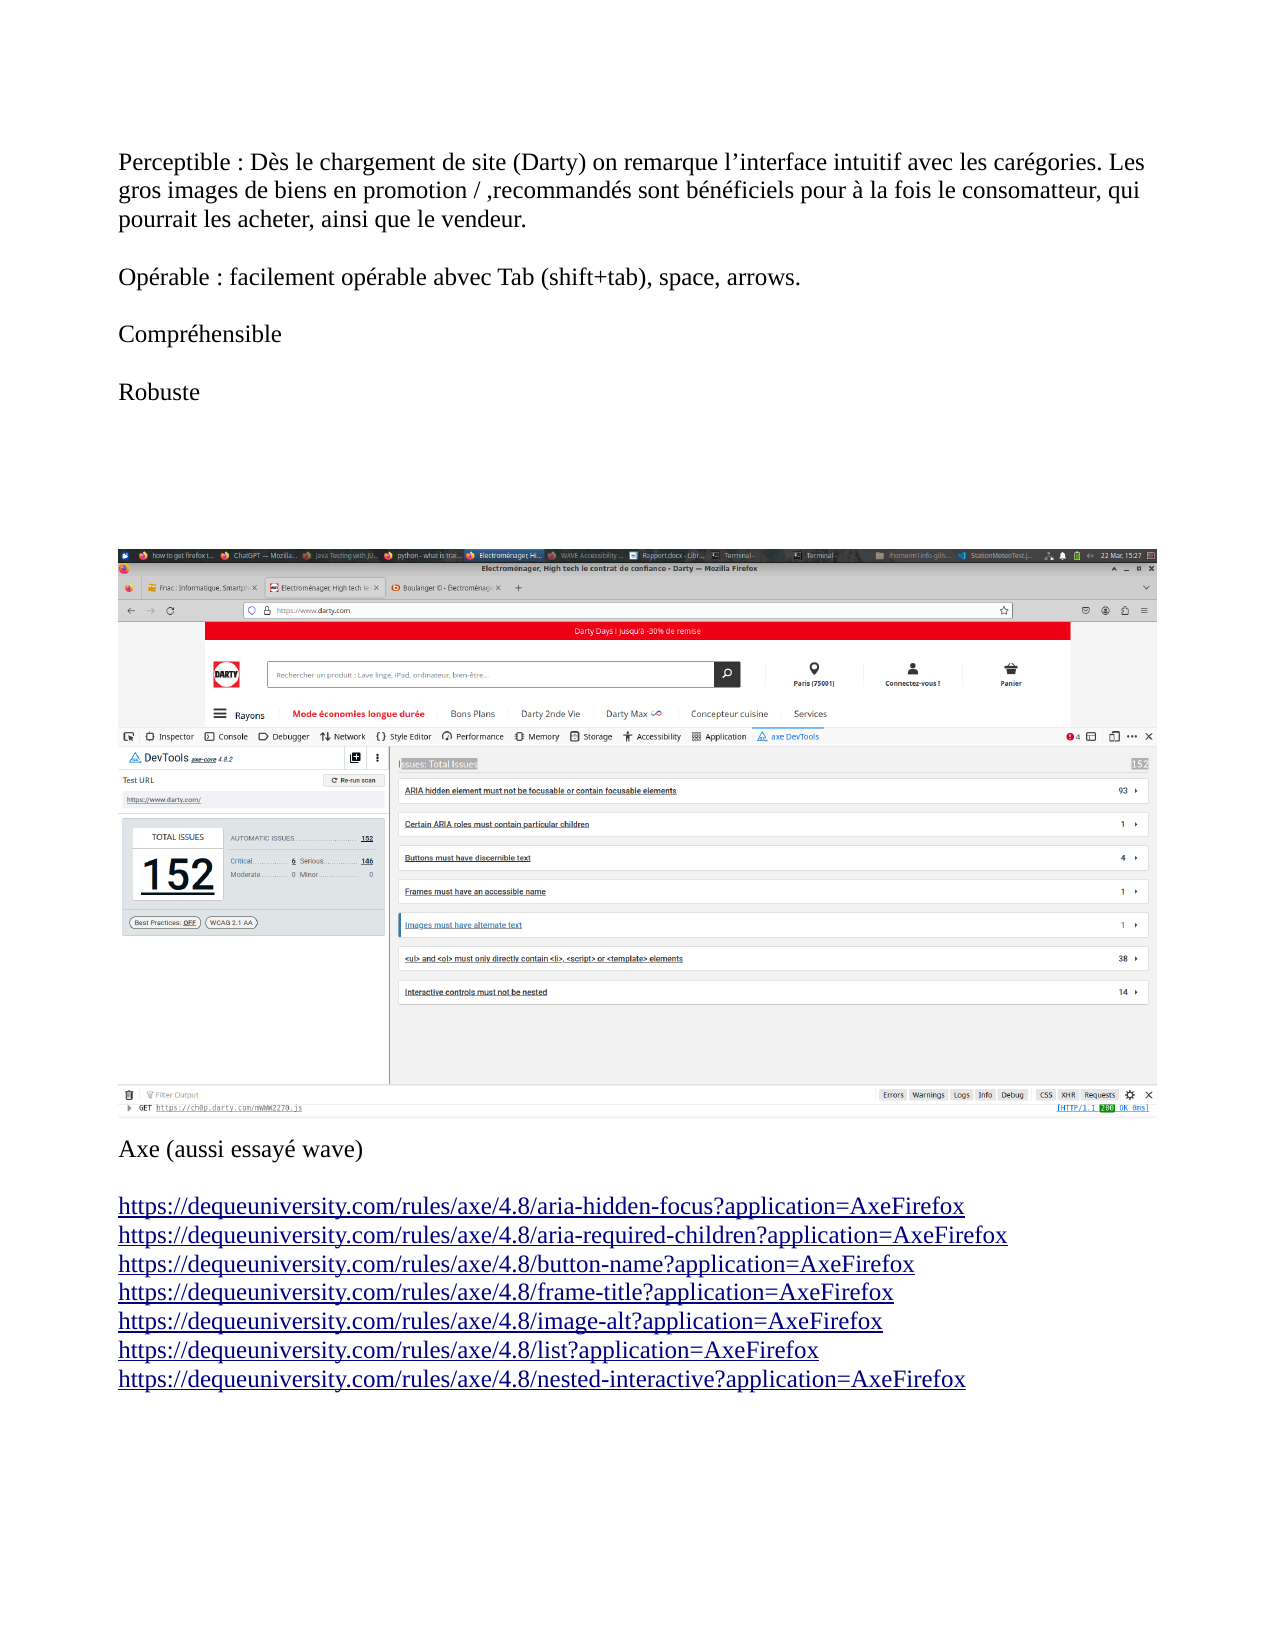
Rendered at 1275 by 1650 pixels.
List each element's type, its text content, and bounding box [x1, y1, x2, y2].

text https://dequeuniversity.com/rules/axe/4.8/nested-interactive?application=AxeFirefox [118, 1364, 1157, 1392]
text Opérable : facilement opérable abvec Tab (shift+tab), space, arrows. [118, 262, 1157, 291]
text https://dequeuniversity.com/rules/axe/4.8/frame-title?application=AxeFirefox [118, 1277, 1157, 1306]
text https://dequeuniversity.com/rules/axe/4.8/aria-hidden-focus?application=AxeFirefox [118, 1191, 1157, 1220]
text https://dequeuniversity.com/rules/axe/4.8/button-name?application=AxeFirefox [118, 1249, 1157, 1277]
text Robuste [118, 377, 1157, 406]
text Compréhensible [118, 319, 1157, 348]
text Axe (aussi essayé wave) [118, 1134, 1157, 1162]
picture [118, 549, 1157, 1134]
text Perceptible : Dès le chargement de site (Darty) on remarque l’interface intuitif avec les carégories. Les gros images de biens en promotion / ,recommandés sont bénéficiels pour à la fois le consomatteur, qui pourrait les acheter, ainsi que le vendeur. [118, 147, 1157, 233]
text https://dequeuniversity.com/rules/axe/4.8/aria-required-children?application=AxeFirefox [118, 1220, 1157, 1249]
text https://dequeuniversity.com/rules/axe/4.8/image-alt?application=AxeFirefox [118, 1306, 1157, 1335]
text https://dequeuniversity.com/rules/axe/4.8/list?application=AxeFirefox [118, 1335, 1157, 1364]
